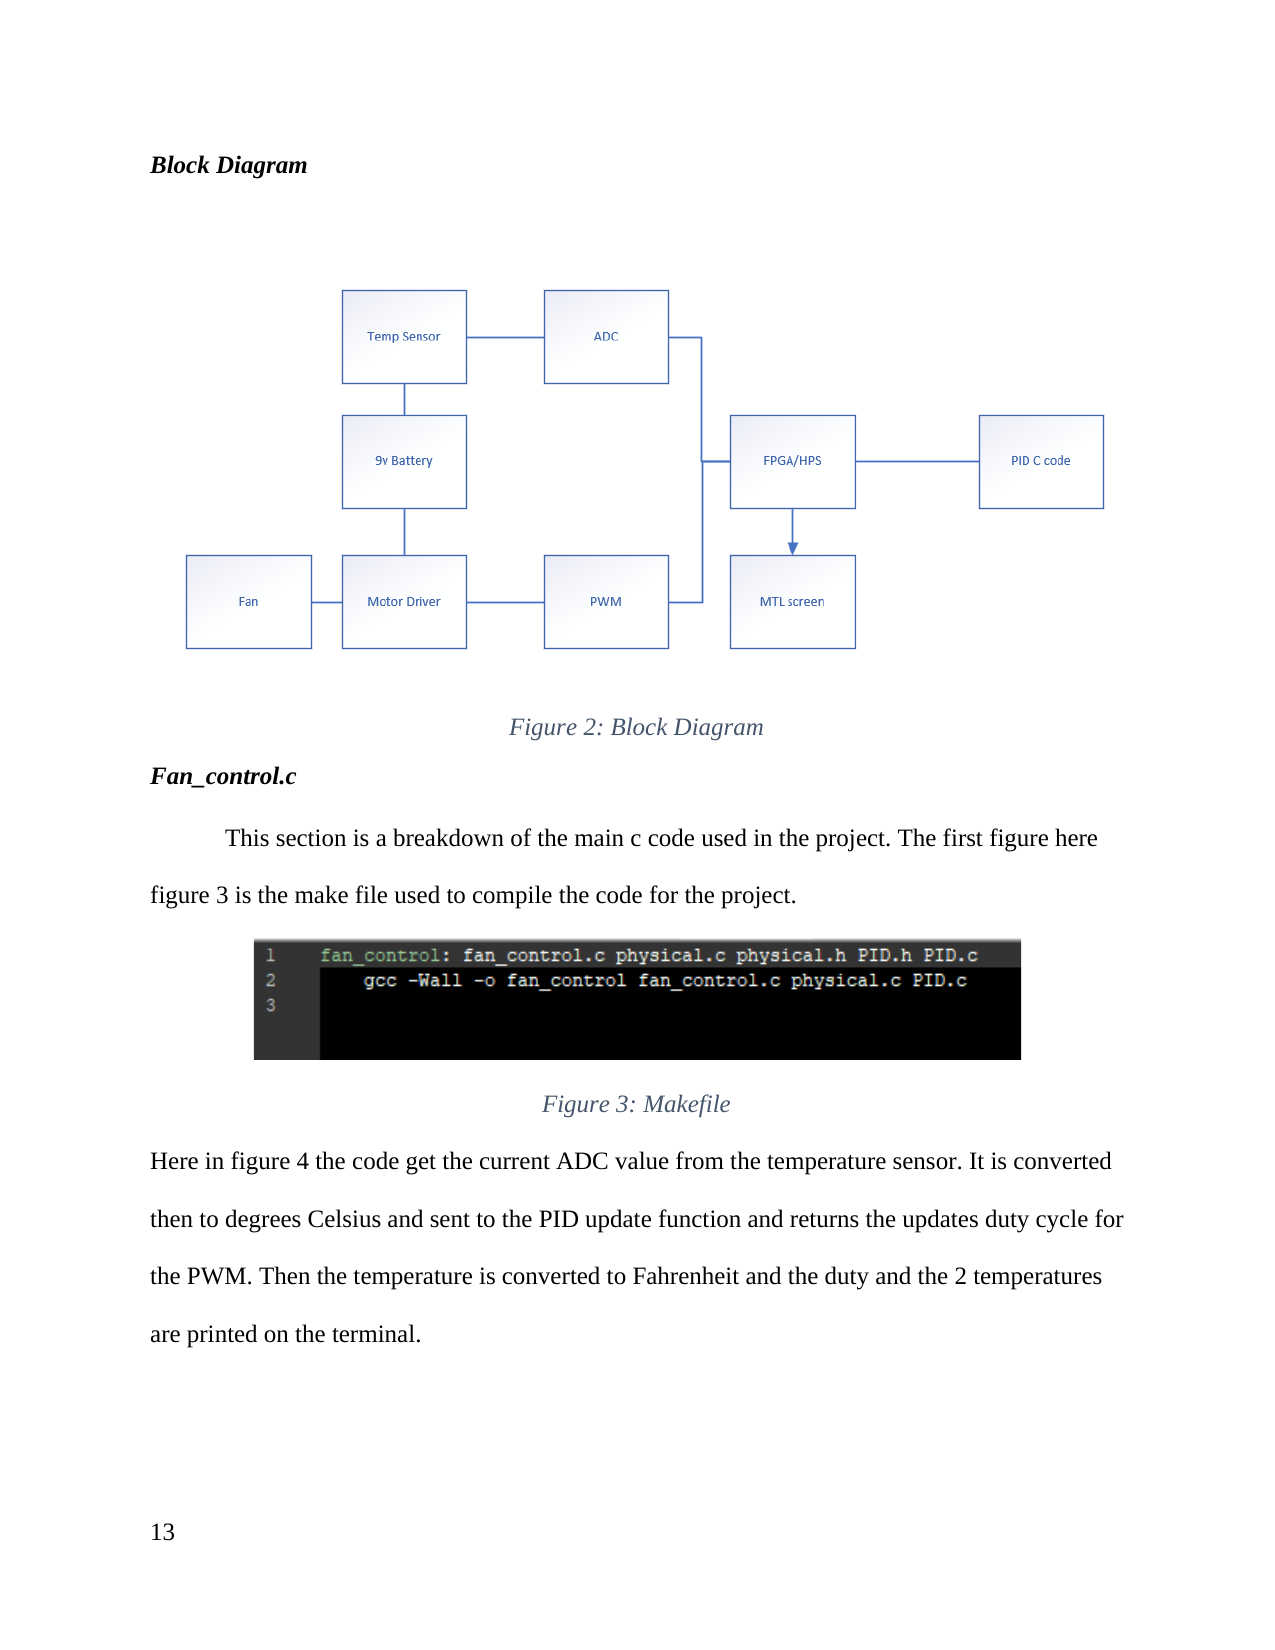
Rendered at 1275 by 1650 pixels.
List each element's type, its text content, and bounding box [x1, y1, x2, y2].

text Figure 2: Block Diagram [150, 712, 1125, 741]
subtitle Fan_control.c [150, 761, 1125, 790]
text Here in figure 4 the code get the current ADC value from the temperature sensor. It is converted then to degrees Celsius and sent to the PID update function and returns the updates duty cycle for the PWM. Then the temperature is converted to Fahrenheit and the duty and the 2 temperatures are printed on the terminal. [150, 1146, 1125, 1347]
picture [150, 265, 1125, 684]
subtitle This section is a breakdown of the main c code used in the project. The first figure here figure 3 is the make file used to compile the code for the project. [150, 823, 1125, 909]
subtitle Block Diagram [150, 150, 1125, 179]
picture [253, 938, 1022, 1060]
text Figure 3: Makefile [150, 1089, 1125, 1117]
